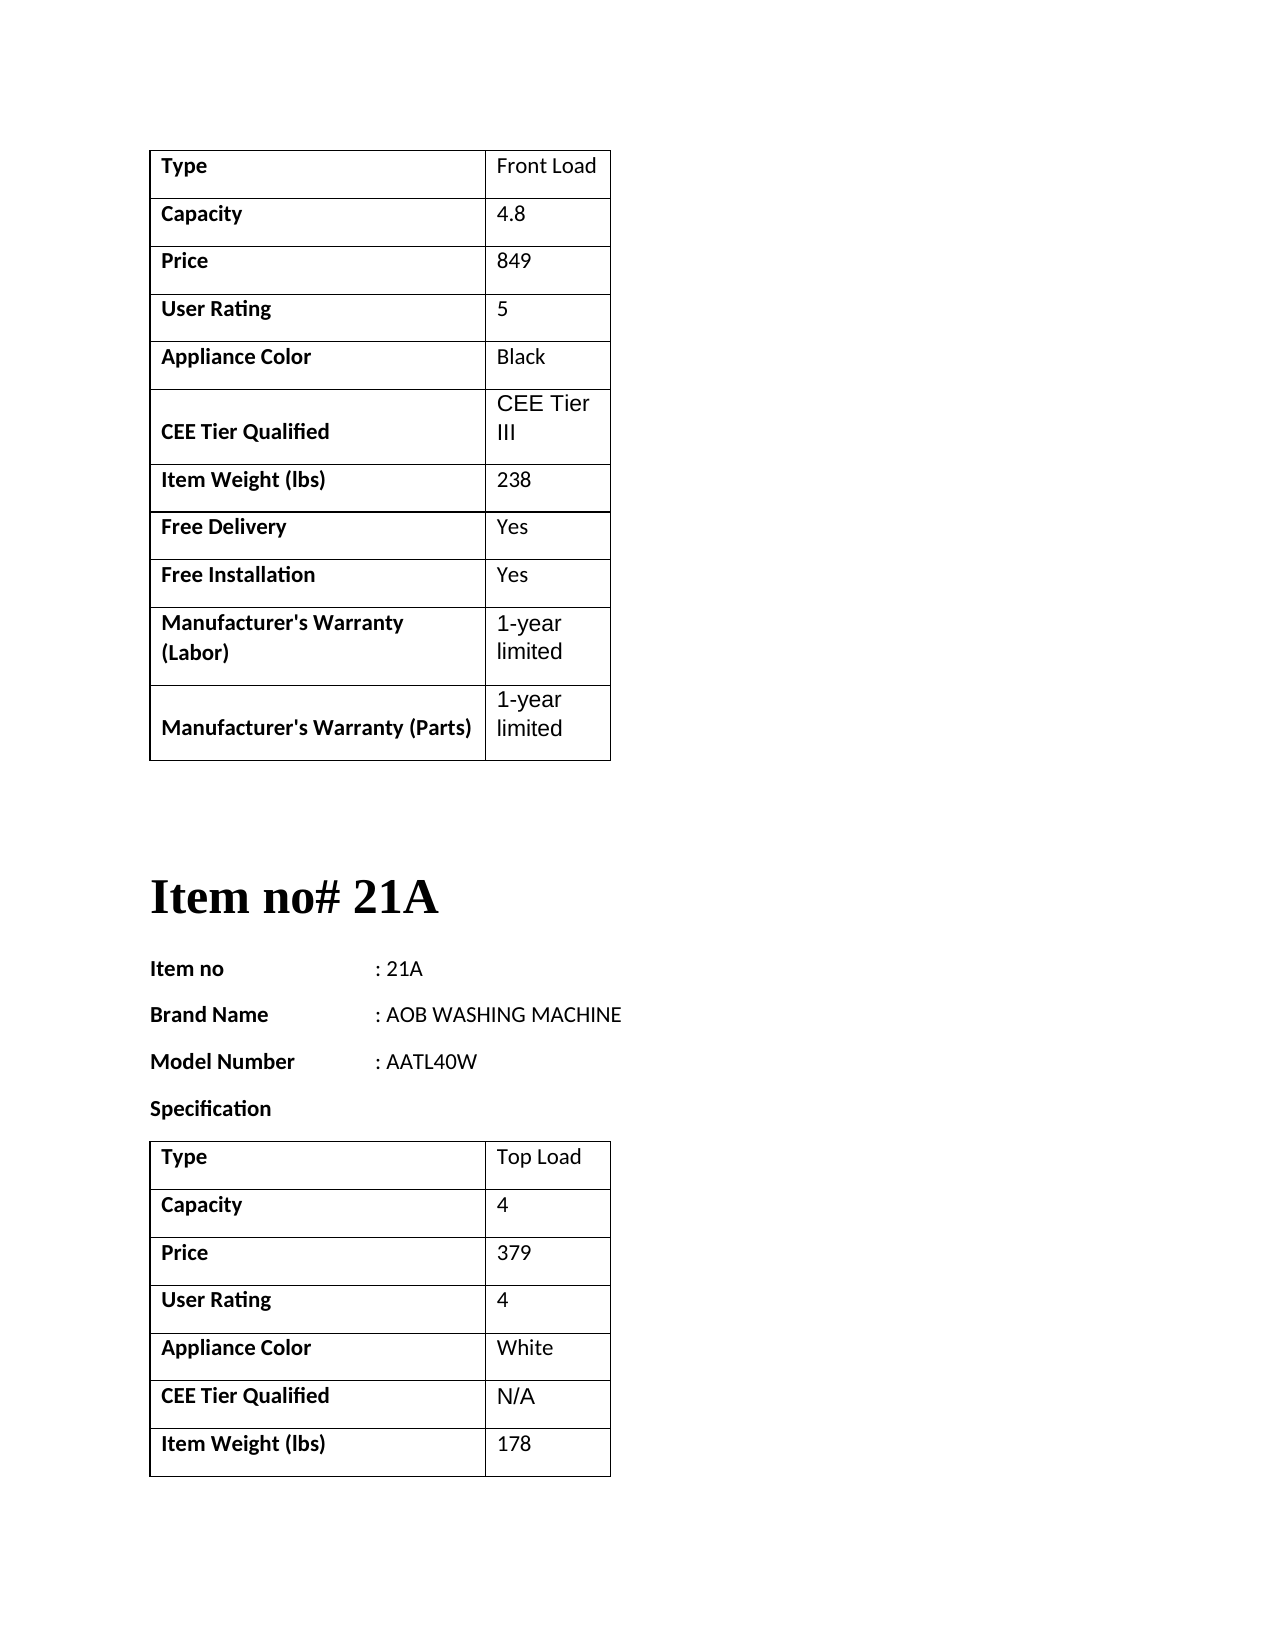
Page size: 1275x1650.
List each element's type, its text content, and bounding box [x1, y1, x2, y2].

table_cell Price [151, 1238, 485, 1284]
table_cell CEE Tier III [486, 390, 610, 464]
text Brand Name : AOB WASHING MACHINE [150, 1001, 1125, 1028]
table_header Type [151, 1142, 485, 1189]
table_cell Yes [486, 513, 610, 559]
text Model Number : AATL40W [150, 1047, 1125, 1075]
table_cell 379 [486, 1238, 610, 1284]
table_cell 238 [486, 465, 610, 511]
table_cell 1-year limited [486, 686, 610, 760]
table_cell White [486, 1334, 610, 1380]
table_header Front Load [486, 151, 610, 198]
table_cell Item Weight (lbs) [151, 1429, 485, 1476]
table_cell 1-year limited [486, 608, 610, 685]
table_cell Appliance Color [151, 1334, 485, 1380]
table_cell 849 [486, 247, 610, 293]
table_cell CEE Tier Qualified [151, 1381, 485, 1428]
table_cell 5 [486, 295, 610, 341]
table_cell User Rating [151, 1286, 485, 1332]
table_cell Capacity [151, 1190, 485, 1237]
table_cell Capacity [151, 199, 485, 246]
table_cell Manufacturer's Warranty (Parts) [151, 686, 485, 760]
table_cell Item Weight (lbs) [151, 465, 485, 511]
table_cell Manufacturer's Warranty (Labor) [151, 608, 485, 685]
table_cell Free Delivery [151, 513, 485, 559]
table_cell CEE Tier Qualified [151, 390, 485, 464]
table_cell Price [151, 247, 485, 293]
table_cell Free Installation [151, 560, 485, 607]
table_cell 4 [486, 1190, 610, 1237]
text Item no : 21A [150, 954, 1125, 982]
table_cell N/A [486, 1381, 610, 1428]
table_header Top Load [486, 1142, 610, 1189]
table_cell 4.8 [486, 199, 610, 246]
table_cell Black [486, 342, 610, 389]
table_cell Yes [486, 560, 610, 607]
subtitle Item no# 21A [150, 867, 1125, 924]
text Specification [150, 1094, 1125, 1122]
table_cell 178 [486, 1429, 610, 1476]
table_cell Appliance Color [151, 342, 485, 389]
table_cell 4 [486, 1286, 610, 1332]
table_header Type [151, 151, 485, 198]
table_cell User Rating [151, 295, 485, 341]
